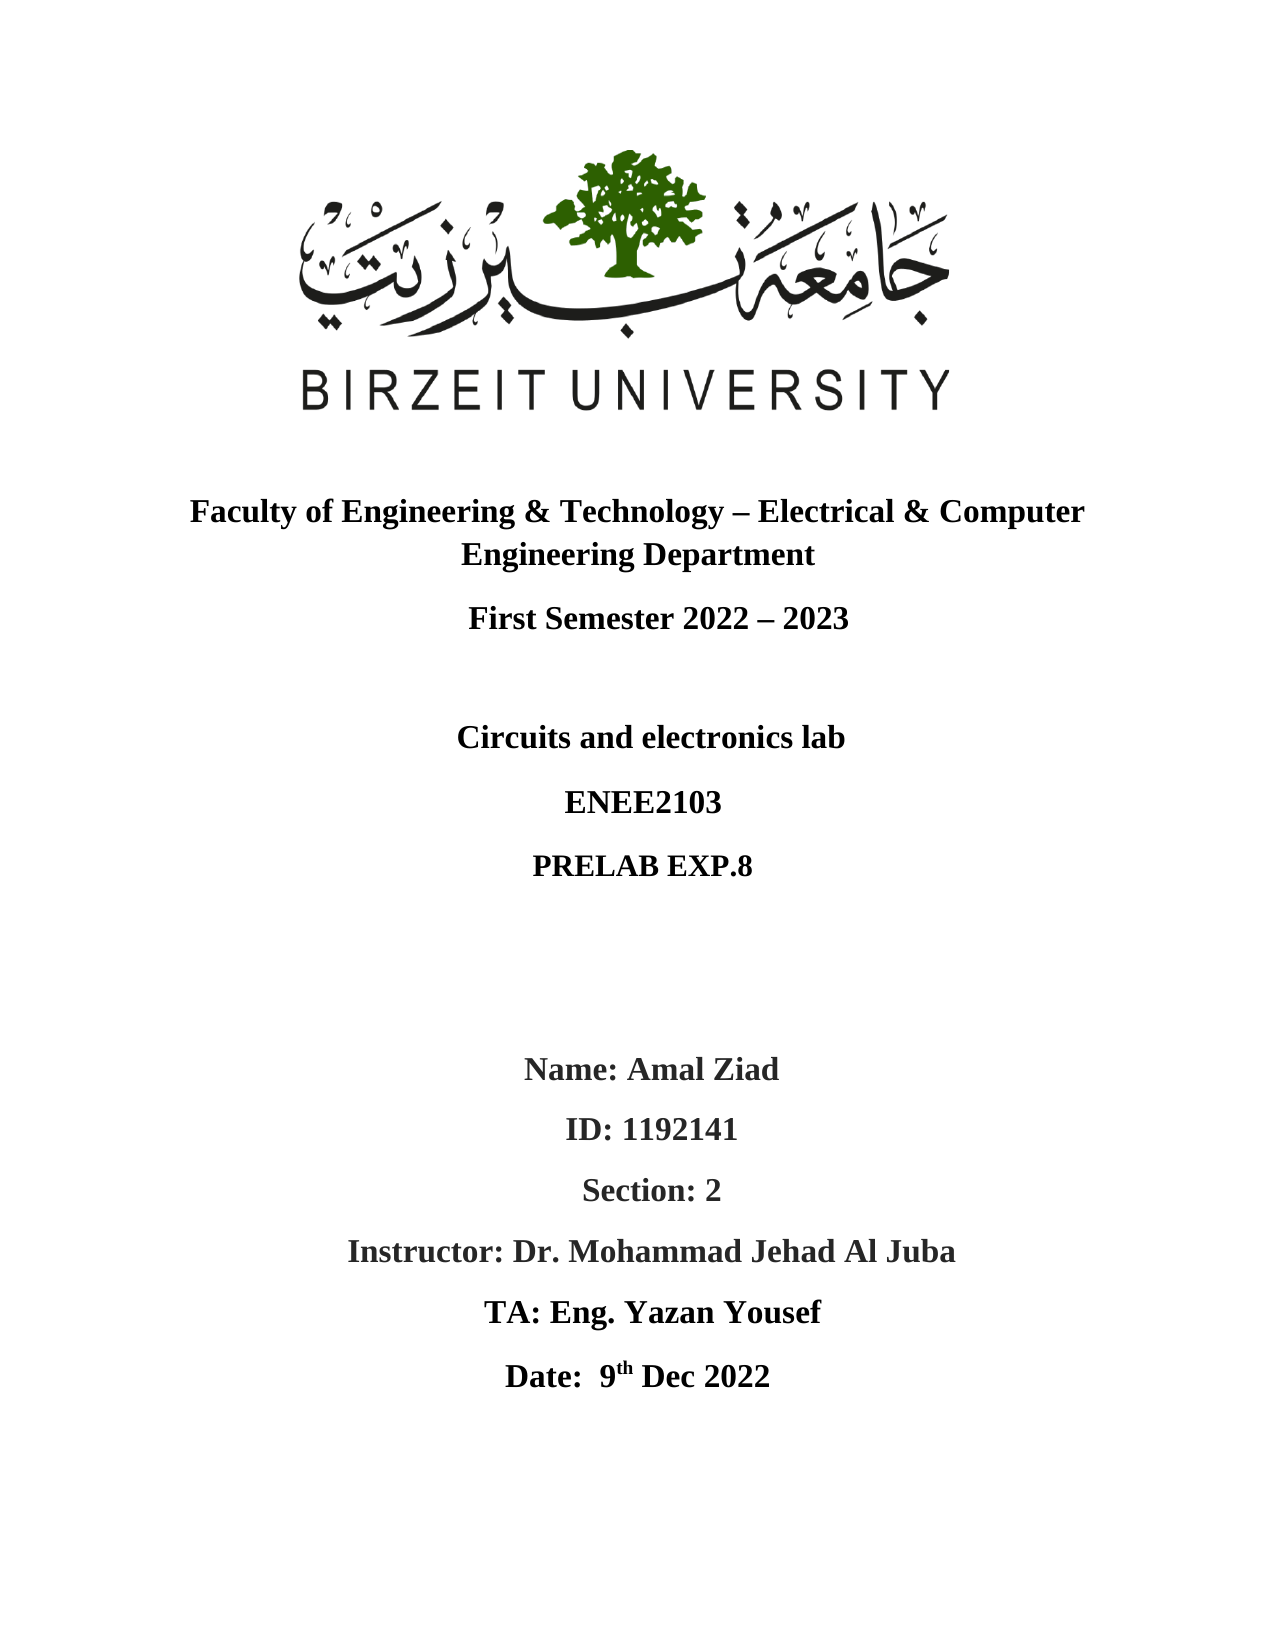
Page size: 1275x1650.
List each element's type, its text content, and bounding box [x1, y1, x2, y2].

text ID: 1192141 [216, 1110, 1087, 1148]
text Name: Amal Ziad [216, 1049, 1087, 1087]
text TA: Eng. Yazan Yousef [217, 1292, 1087, 1331]
text Circuits and electronics lab [199, 717, 1087, 756]
text Instructor: Dr. Mohammad Jehad Al Juba [216, 1232, 1087, 1270]
text Date: 9th Dec 2022 [187, 1357, 1087, 1395]
text PRELAB EXP.8 [197, 847, 1087, 883]
text Section: 2 [216, 1171, 1087, 1209]
text ENEE2103 [199, 782, 1087, 820]
text Faculty of Engineering & Technology – Electrical & Computer Engineering Department [187, 491, 1087, 572]
picture [299, 150, 950, 411]
text First Semester 2022 – 2023 [187, 598, 1130, 637]
